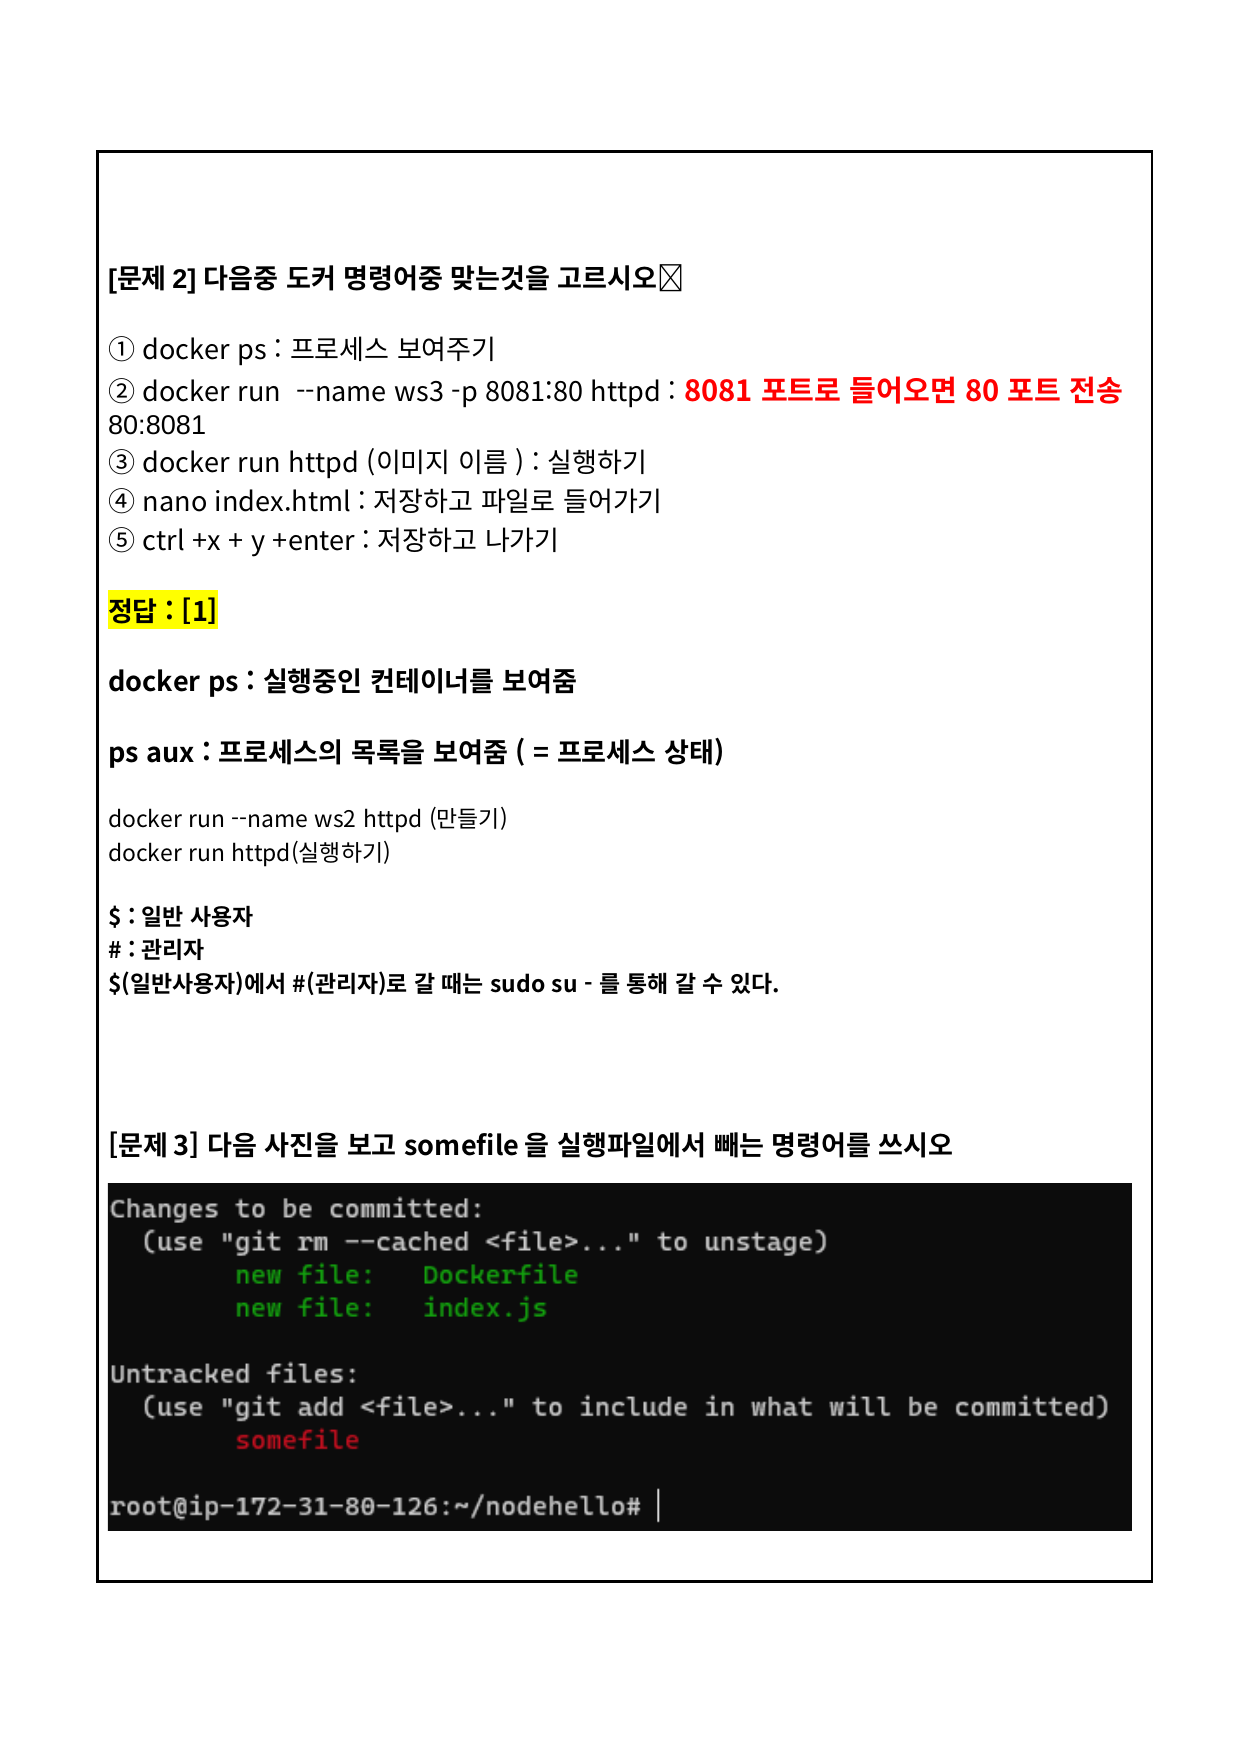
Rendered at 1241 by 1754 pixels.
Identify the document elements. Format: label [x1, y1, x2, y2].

table_cell [99, 153, 1151, 1580]
picture [107, 1183, 1132, 1531]
